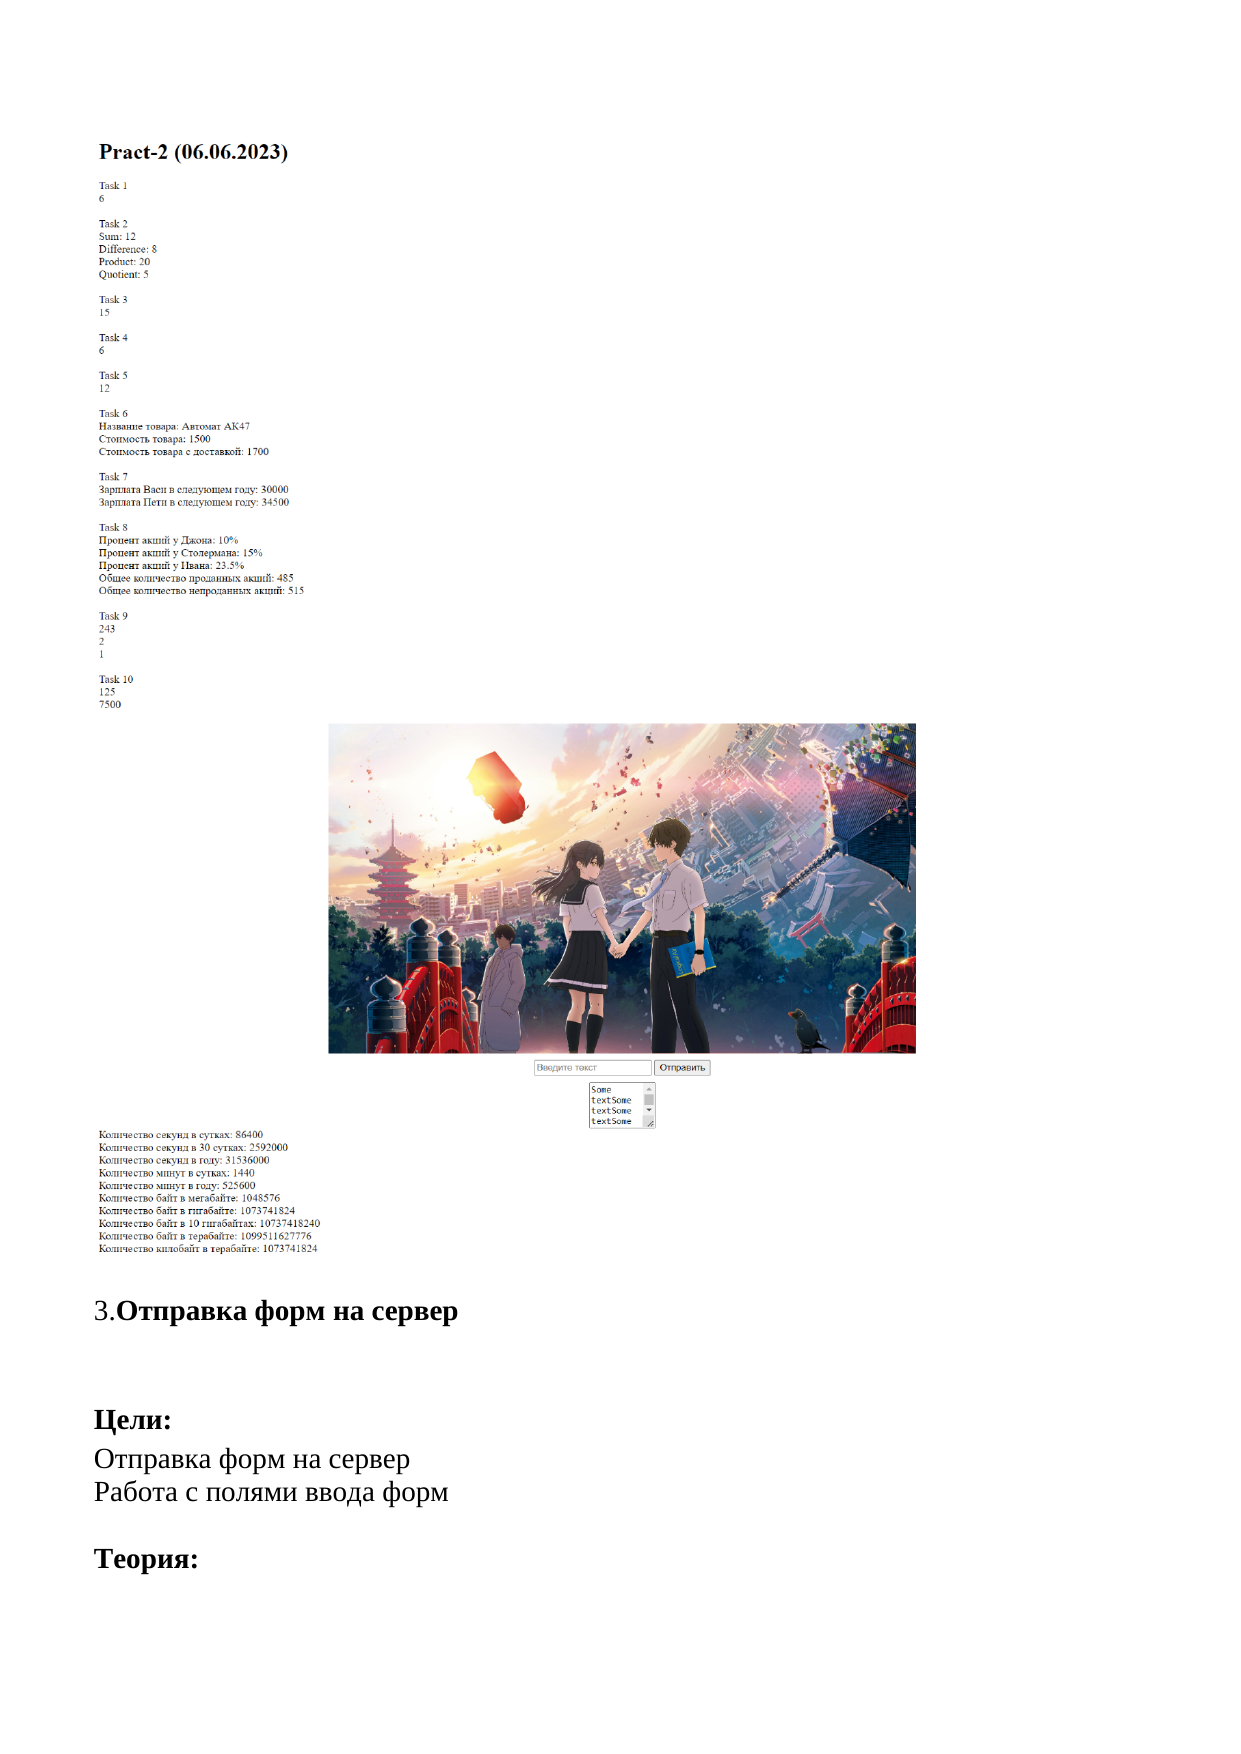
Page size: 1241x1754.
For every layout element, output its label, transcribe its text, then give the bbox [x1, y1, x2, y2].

text Работа с полями ввода форм [94, 1474, 1152, 1508]
text Цели: [94, 1402, 1152, 1436]
list 3.Отправка форм на сервер [94, 1293, 1152, 1326]
picture [93, 118, 1150, 1260]
text Теория: [94, 1542, 1152, 1575]
text Отправка форм на сервер [94, 1441, 1152, 1474]
